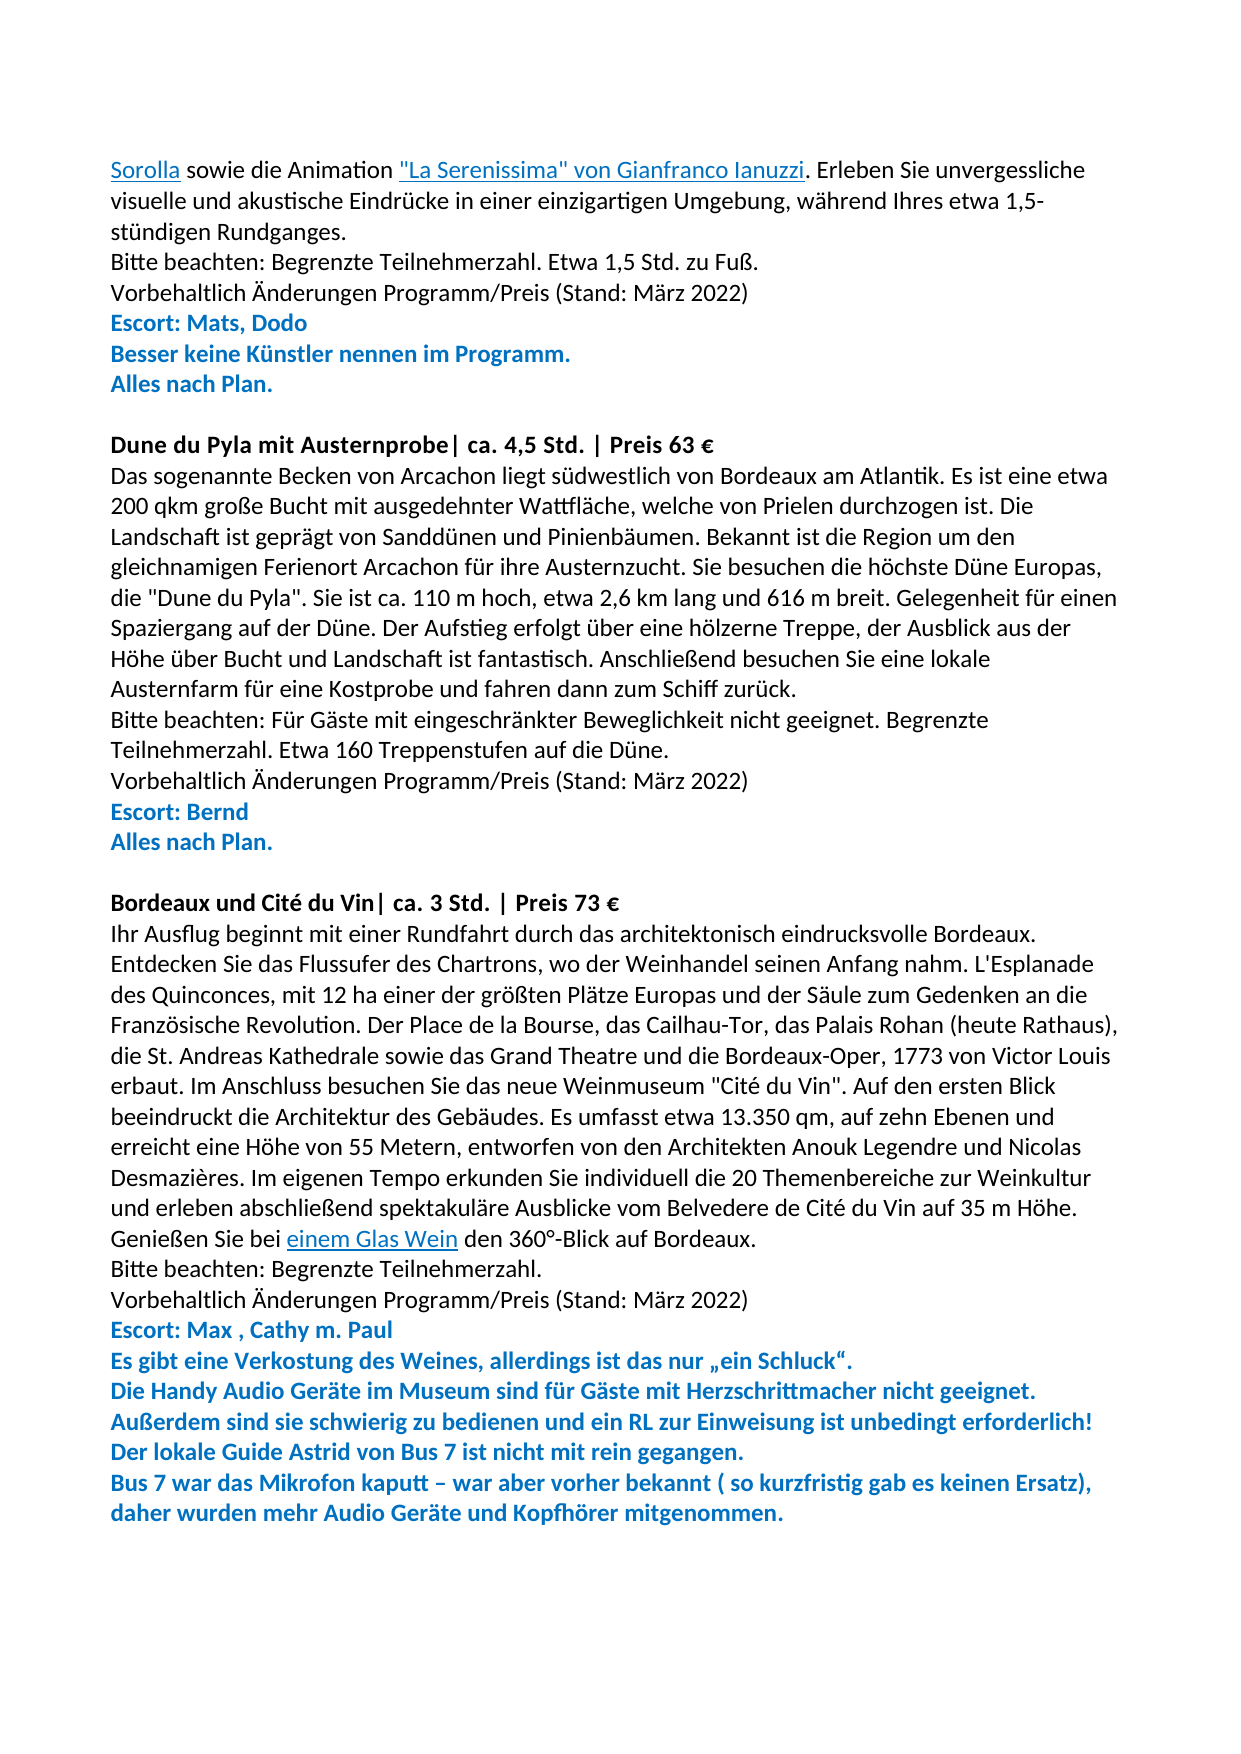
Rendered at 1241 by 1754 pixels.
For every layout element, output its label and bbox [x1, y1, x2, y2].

table_cell [106, 150, 1124, 1533]
